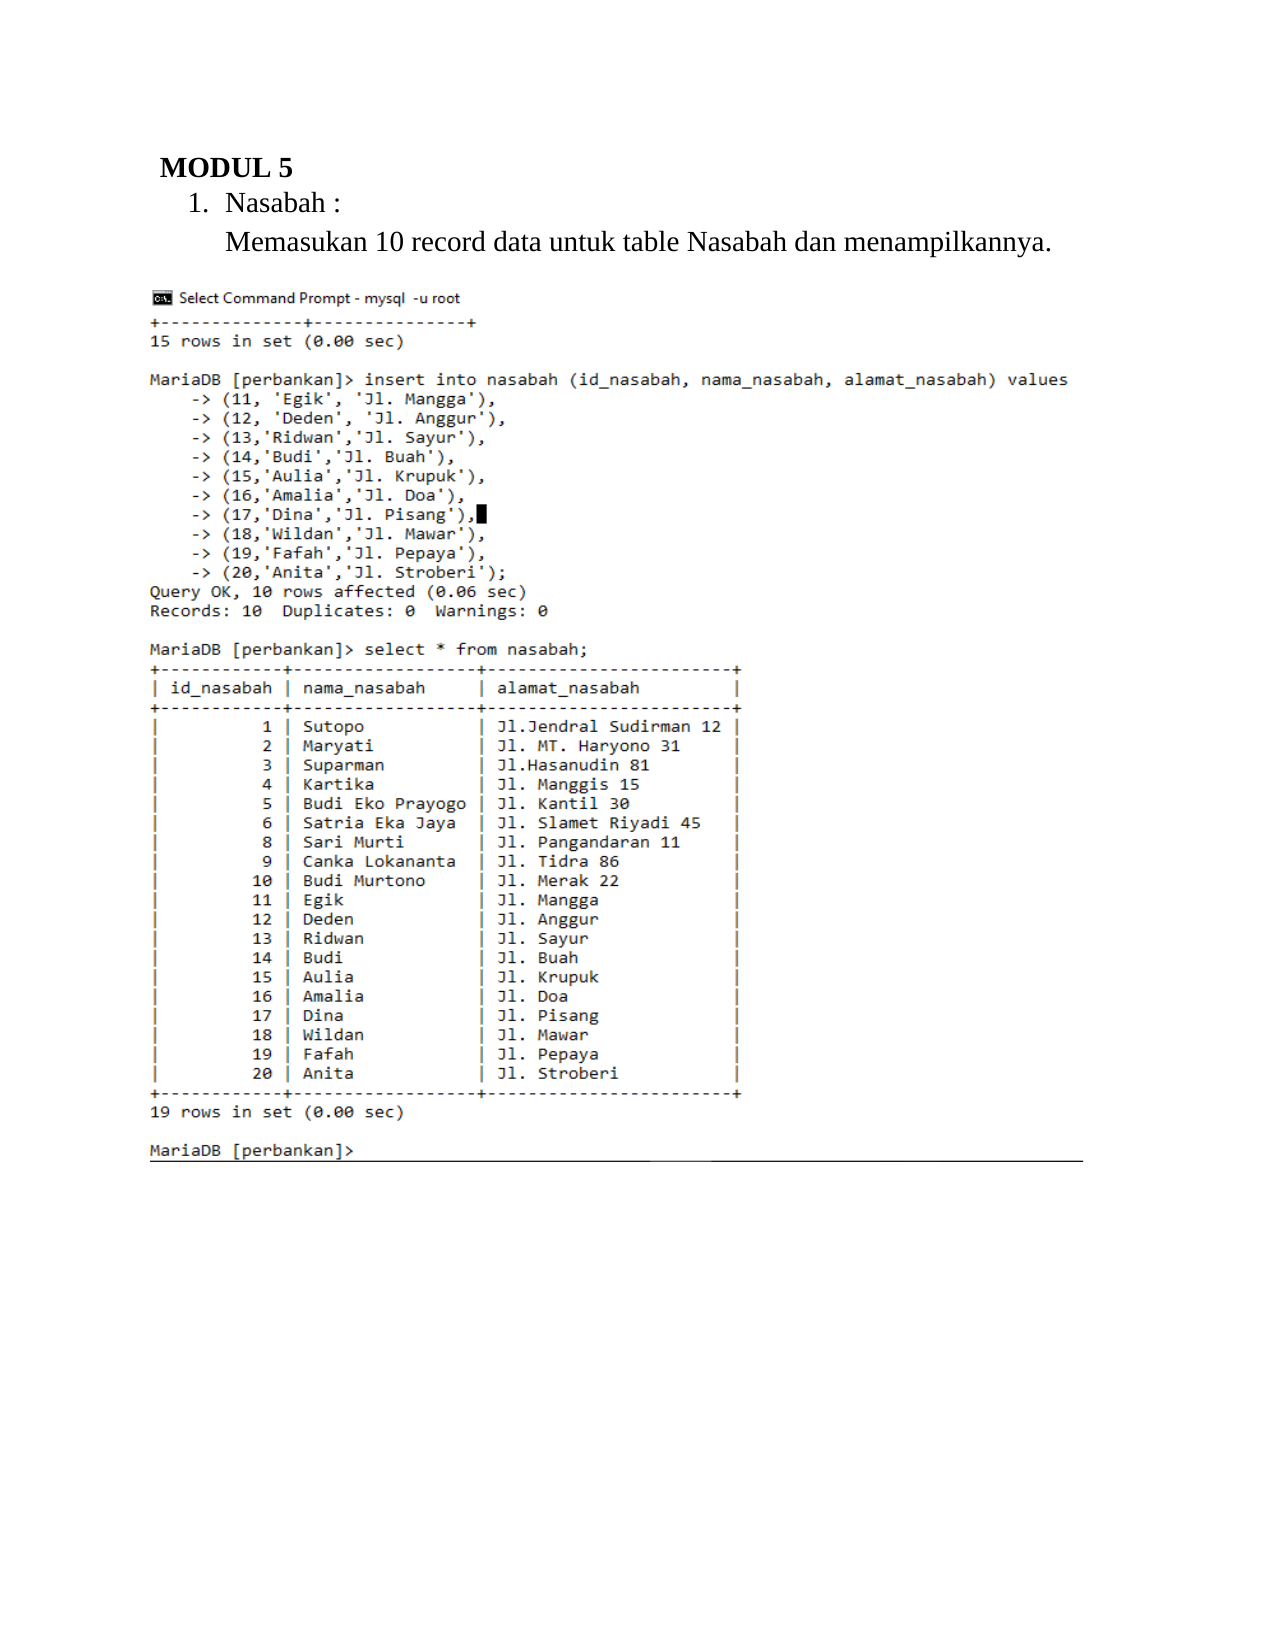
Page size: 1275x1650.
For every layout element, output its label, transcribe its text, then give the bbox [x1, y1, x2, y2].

subtitle MODUL 5 [159, 150, 1231, 183]
text Memasukan 10 record data untuk table Nasabah dan menampilkannya. [225, 224, 1231, 257]
picture [150, 290, 1084, 1162]
list Nasabah : [187, 185, 1231, 219]
